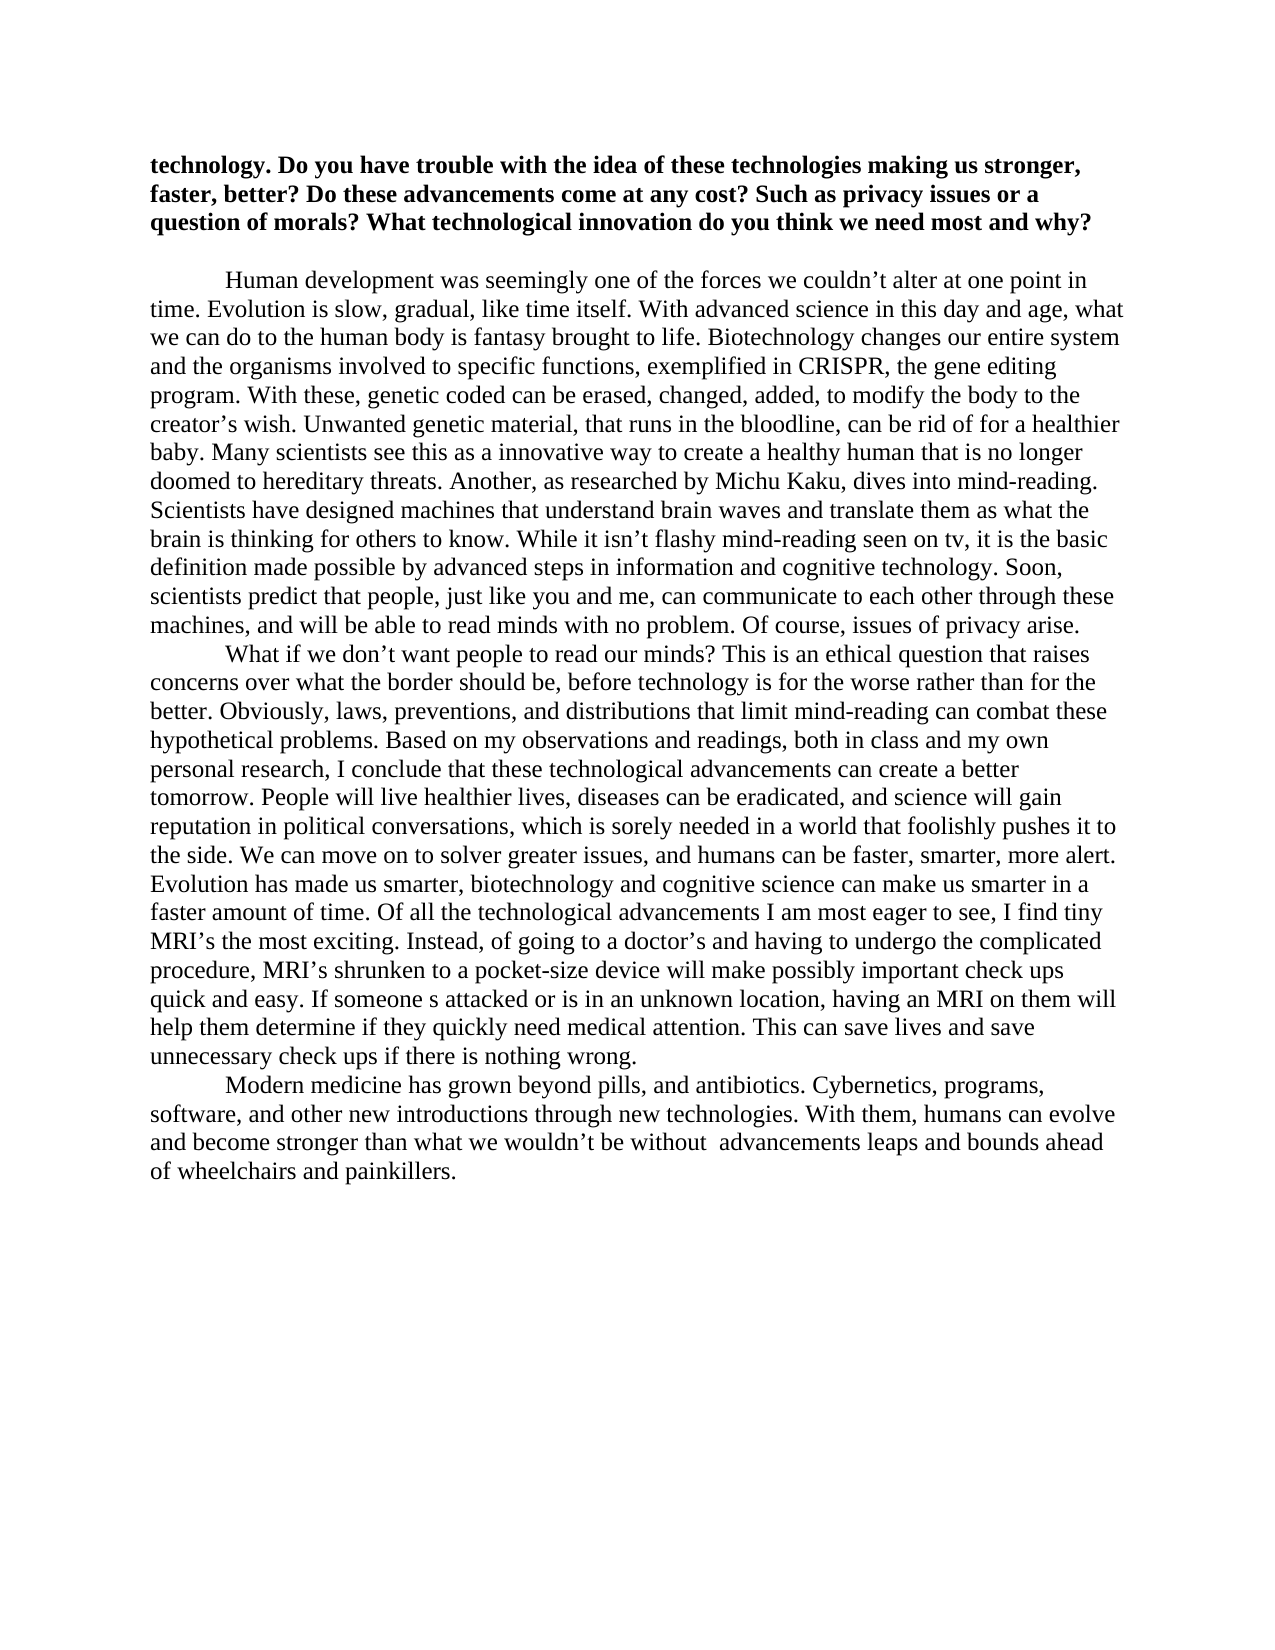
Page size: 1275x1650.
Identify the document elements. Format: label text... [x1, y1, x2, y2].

text What if we don’t want people to read our minds? This is an ethical question that raises concerns over what the border should be, before technology is for the worse rather than for the better. Obviously, laws, preventions, and distributions that limit mind-reading can combat these hypothetical problems. Based on my observations and readings, both in class and my own personal research, I conclude that these technological advancements can create a better tomorrow. People will live healthier lives, diseases can be eradicated, and science will gain reputation in political conversations, which is sorely needed in a world that foolishly pushes it to the side. We can move on to solver greater issues, and humans can be faster, smarter, more alert. Evolution has made us smarter, biotechnology and cognitive science can make us smarter in a faster amount of time. Of all the technological advancements I am most eager to see, I find tiny MRI’s the most exciting. Instead, of going to a doctor’s and having to undergo the complicated procedure, MRI’s shrunken to a pocket-size device will make possibly important check ups quick and easy. If someone s attacked or is in an unknown location, having an MRI on them will help them determine if they quickly need medical attention. This can save lives and save unnecessary check ups if there is nothing wrong. [150, 639, 1125, 1070]
text Modern medicine has grown beyond pills, and antibiotics. Cybernetics, programs, software, and other new introductions through new technologies. With them, humans can evolve and become stronger than what we wouldn’t be without advancements leaps and bounds ahead of wheelchairs and painkillers. [150, 1070, 1125, 1185]
text Human development was seemingly one of the forces we couldn’t alter at one point in time. Evolution is slow, gradual, like time itself. With advanced science in this day and age, what we can do to the human body is fantasy brought to life. Biotechnology changes our entire system and the organisms involved to specific functions, exemplified in CRISPR, the gene editing program. With these, genetic coded can be erased, changed, added, to modify the body to the creator’s wish. Unwanted genetic material, that runs in the bloodline, can be rid of for a healthier baby. Many scientists see this as a innovative way to create a healthy human that is no longer doomed to hereditary threats. Another, as researched by Michu Kaku, dives into mind-reading. Scientists have designed machines that understand brain waves and translate them as what the brain is thinking for others to know. While it isn’t flashy mind-reading seen on tv, it is the basic definition made possible by advanced steps in information and cognitive technology. Soon, scientists predict that people, just like you and me, can communicate to each other through these machines, and will be able to read minds with no problem. Of course, issues of privacy arise. [150, 265, 1125, 639]
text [150, 150, 1125, 236]
